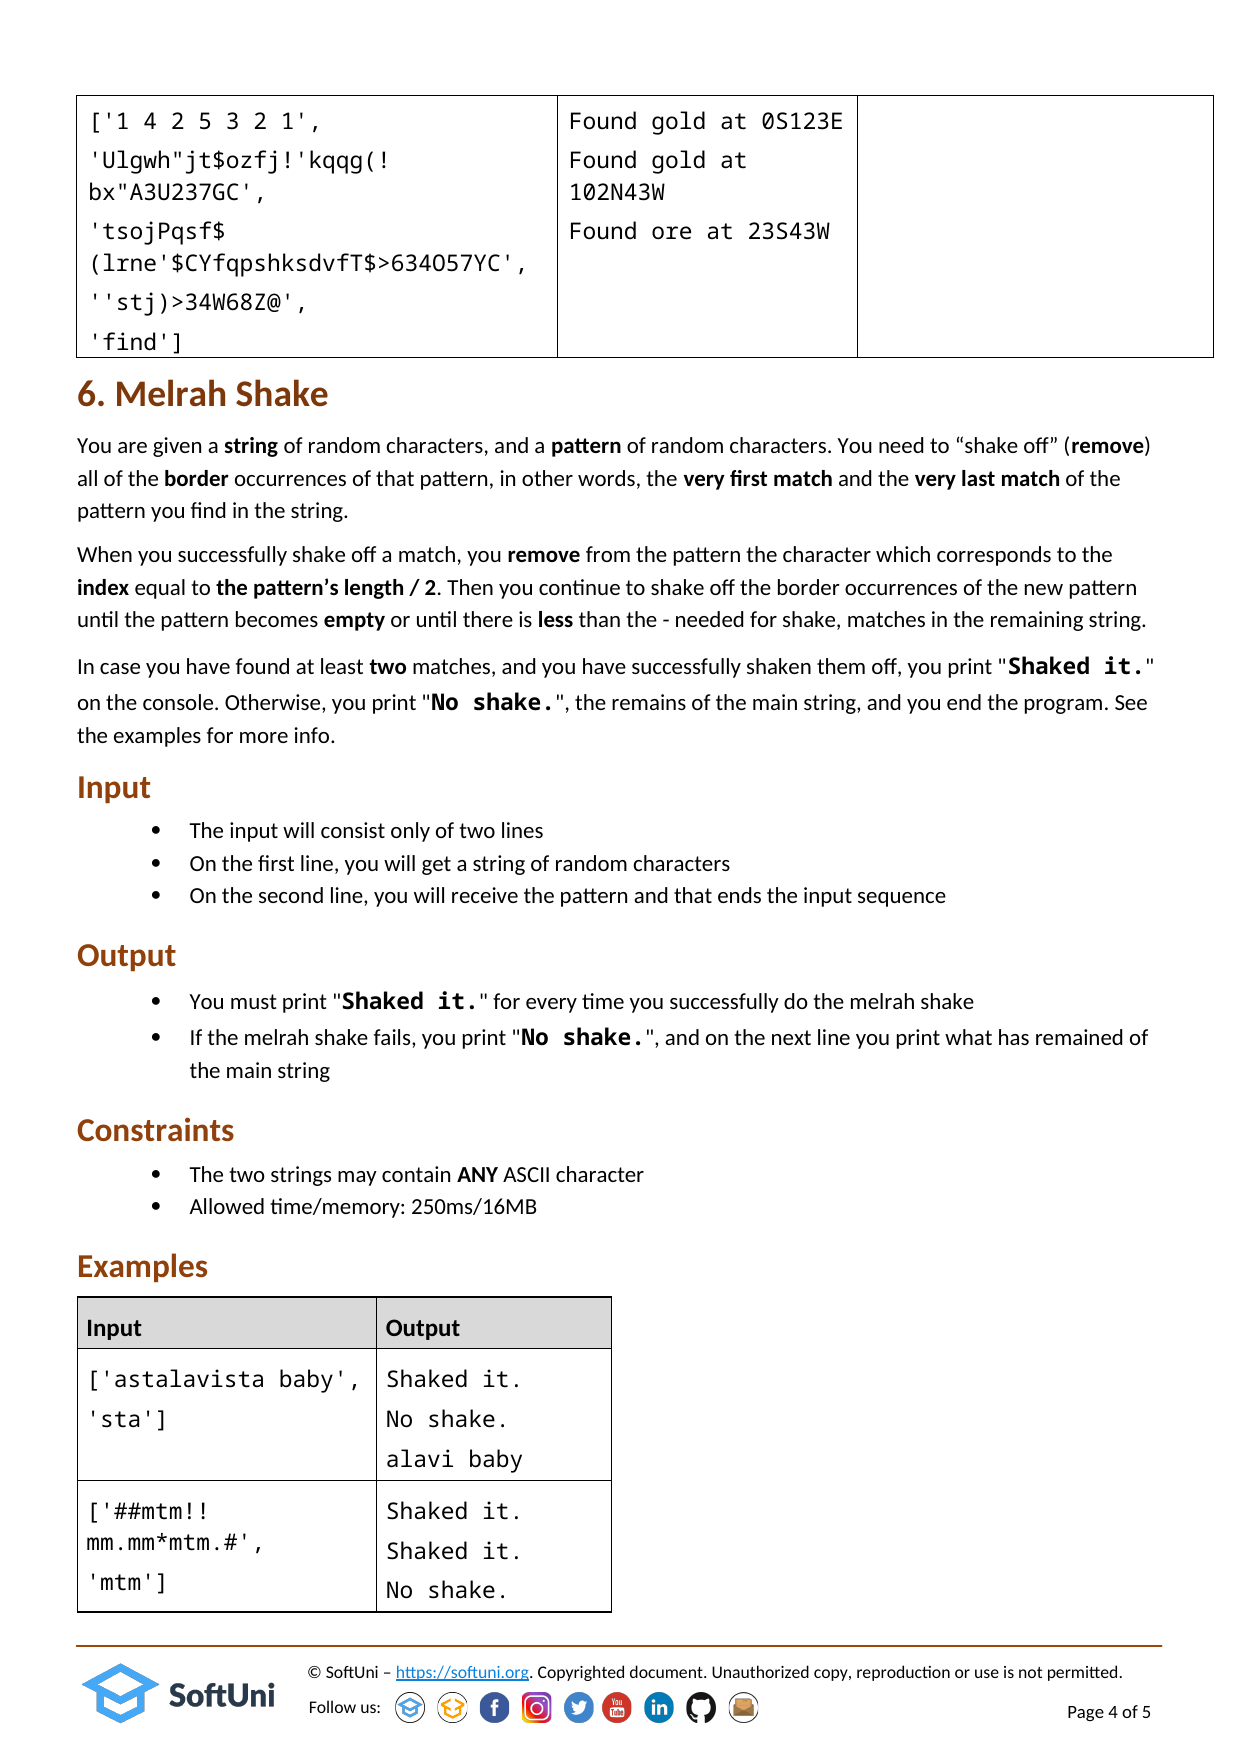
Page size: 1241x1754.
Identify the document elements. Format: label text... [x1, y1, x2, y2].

list On the first line, you will get a string of random characters [152, 849, 1163, 877]
list If the melrah shake fails, you print "No shake.", and on the next line you print what has remained of the main string [152, 1021, 1163, 1084]
picture [665, 1692, 674, 1701]
picture [437, 1692, 468, 1723]
table_header Input [78, 1298, 376, 1348]
picture [644, 1714, 653, 1723]
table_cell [78, 1481, 376, 1611]
picture [658, 1705, 667, 1714]
picture [564, 1692, 594, 1723]
table_cell ['astalavista baby', 'sta'] [78, 1349, 376, 1480]
picture [522, 1692, 552, 1723]
picture [728, 1692, 759, 1723]
list The input will consist only of two lines [152, 817, 1163, 844]
picture [395, 1692, 425, 1723]
list The two strings may contain ANY ASCII character [152, 1160, 1163, 1188]
picture [602, 1692, 632, 1723]
subtitle Output [77, 934, 1163, 975]
list On the second line, you will receive the pattern and that ends the input sequence [152, 881, 1163, 909]
text When you successfully shake off a match, you remove from the pattern the character which corresponds to the index equal to the pattern’s length / 2. Then you continue to shake off the border occurrences of the new pattern until the pattern becomes empty or until there is less than the - needed for shake, matches in the remaining string. [77, 541, 1163, 633]
list Allowed time/memory: 250ms/16MB [152, 1192, 1163, 1220]
list You must print "Shaked it." for every time you successfully do the melrah shake [152, 985, 1163, 1016]
picture [665, 1714, 674, 1723]
text In case you have found at least two matches, and you have successfully shaken them off, you print "Shaked it." on the console. Otherwise, you print "No shake.", the remains of the main string, and you end the program. See the examples for more info. [77, 649, 1163, 749]
text You are given a string of random characters, and a pattern of random characters. You need to “shake off” (remove) all of the border occurrences of that pattern, in other words, the very first match and the very last match of the pattern you find in the string. [77, 431, 1163, 524]
table_header Output [377, 1298, 611, 1348]
picture [479, 1692, 510, 1723]
table_cell ['1 4 2 5 3 2 1', 'Ulgwh"jt$ozfj!'kqqg(!bx"A3U237GC', 'tsojPqsf$(lrne'$CYfqpshksdvfT$>634O57YC', ''stj)>34W68Z@', 'find'] [77, 96, 557, 357]
picture [644, 1692, 653, 1701]
subtitle Melrah Shake [77, 370, 1163, 416]
picture [686, 1692, 716, 1723]
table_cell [377, 1481, 611, 1611]
table_cell Found gold at 0S123E Found gold at 102N43W Found ore at 23S43W [558, 96, 857, 357]
picture [75, 1658, 281, 1729]
subtitle Constraints [77, 1109, 1163, 1150]
subtitle Examples [77, 1245, 1163, 1286]
table_cell [858, 96, 1213, 357]
subtitle Input [77, 766, 1163, 806]
table_cell Shaked it. No shake. alavi baby [377, 1349, 611, 1480]
